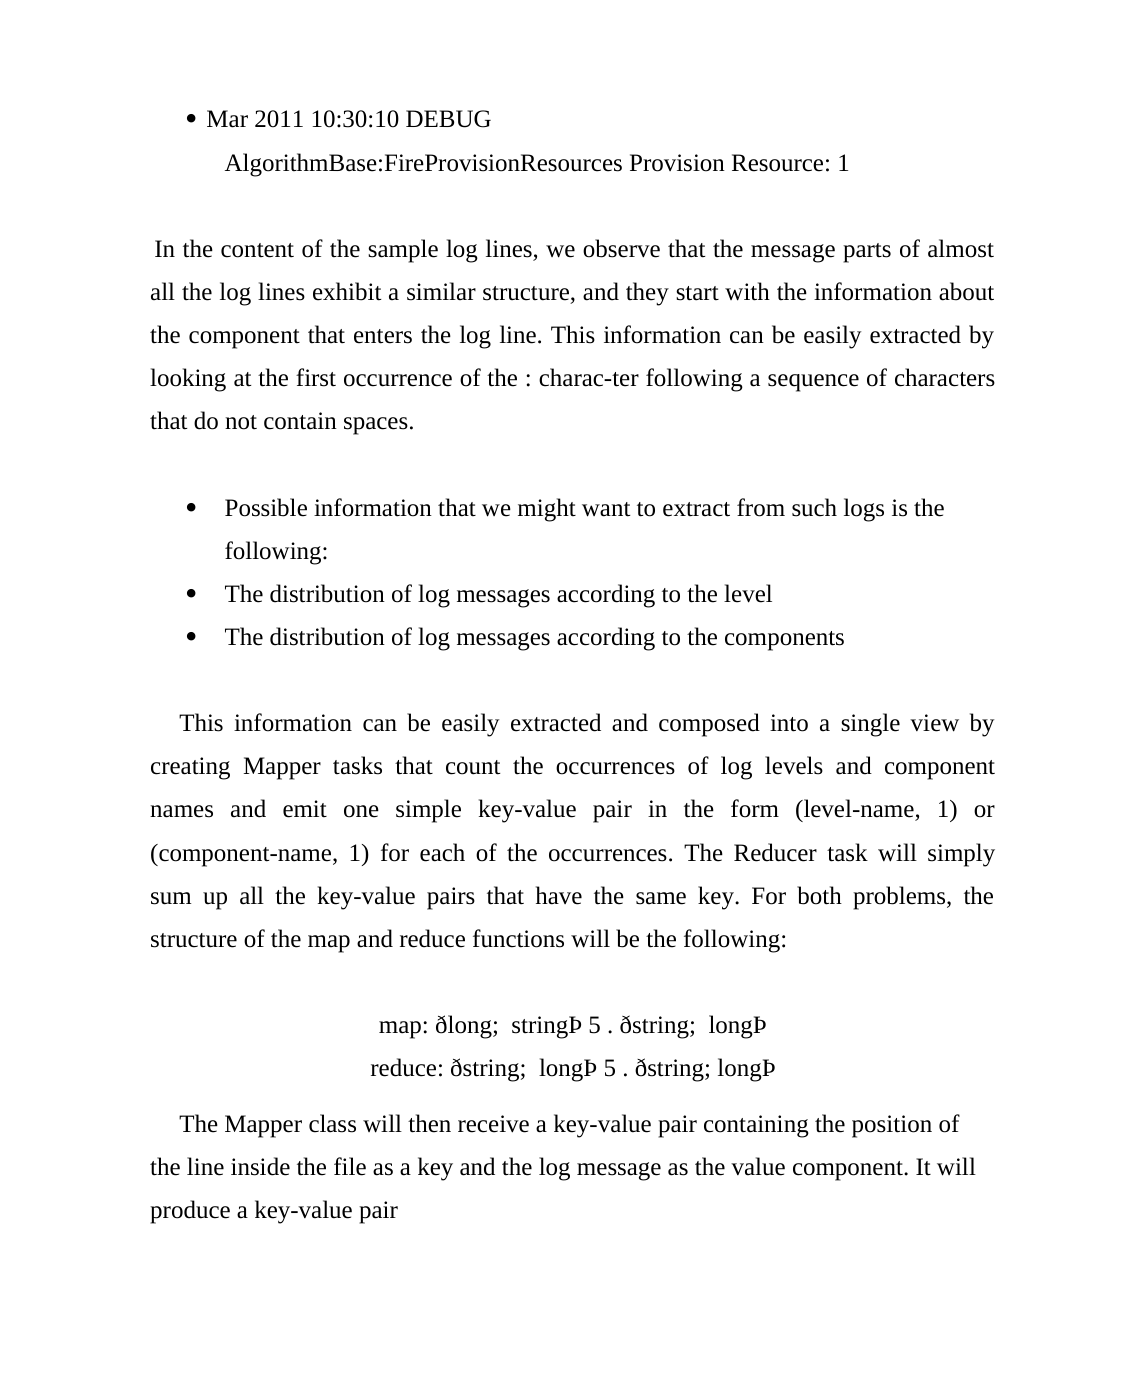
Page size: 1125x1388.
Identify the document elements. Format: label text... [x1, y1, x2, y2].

text In the content of the sample log lines, we observe that the message parts of almost all the log lines exhibit a similar structure, and they start with the information about the component that enters the log line. This information can be easily extracted by looking at the first occurrence of the : charac-ter following a sequence of characters that do not contain spaces. [150, 234, 996, 435]
list Mar 2011 10:30:10 DEBUG AlgorithmBase:FireProvisionResources Provision Resource: 1 [187, 104, 896, 176]
text map: ðlong; stringÞ 5 . ðstring; longÞ [149, 1010, 996, 1039]
list Possible information that we might want to extract from such logs is the following: [187, 493, 996, 564]
list The distribution of log messages according to the components [187, 622, 996, 651]
list The distribution of log messages according to the level [187, 579, 996, 608]
text This information can be easily extracted and composed into a single view by creating Mapper tasks that count the occurrences of log levels and component names and emit one simple key-value pair in the form (level-name, 1) or (component-name, 1) for each of the occurrences. The Reducer task will simply sum up all the key-value pairs that have the same key. For both problems, the structure of the map and reduce functions will be the following: [150, 708, 996, 953]
text The Mapper class will then receive a key-value pair containing the position of the line inside the file as a key and the log message as the value component. It will produce a key-value pair [150, 1109, 996, 1224]
text reduce: ðstring; longÞ 5 . ðstring; longÞ [149, 1053, 996, 1082]
